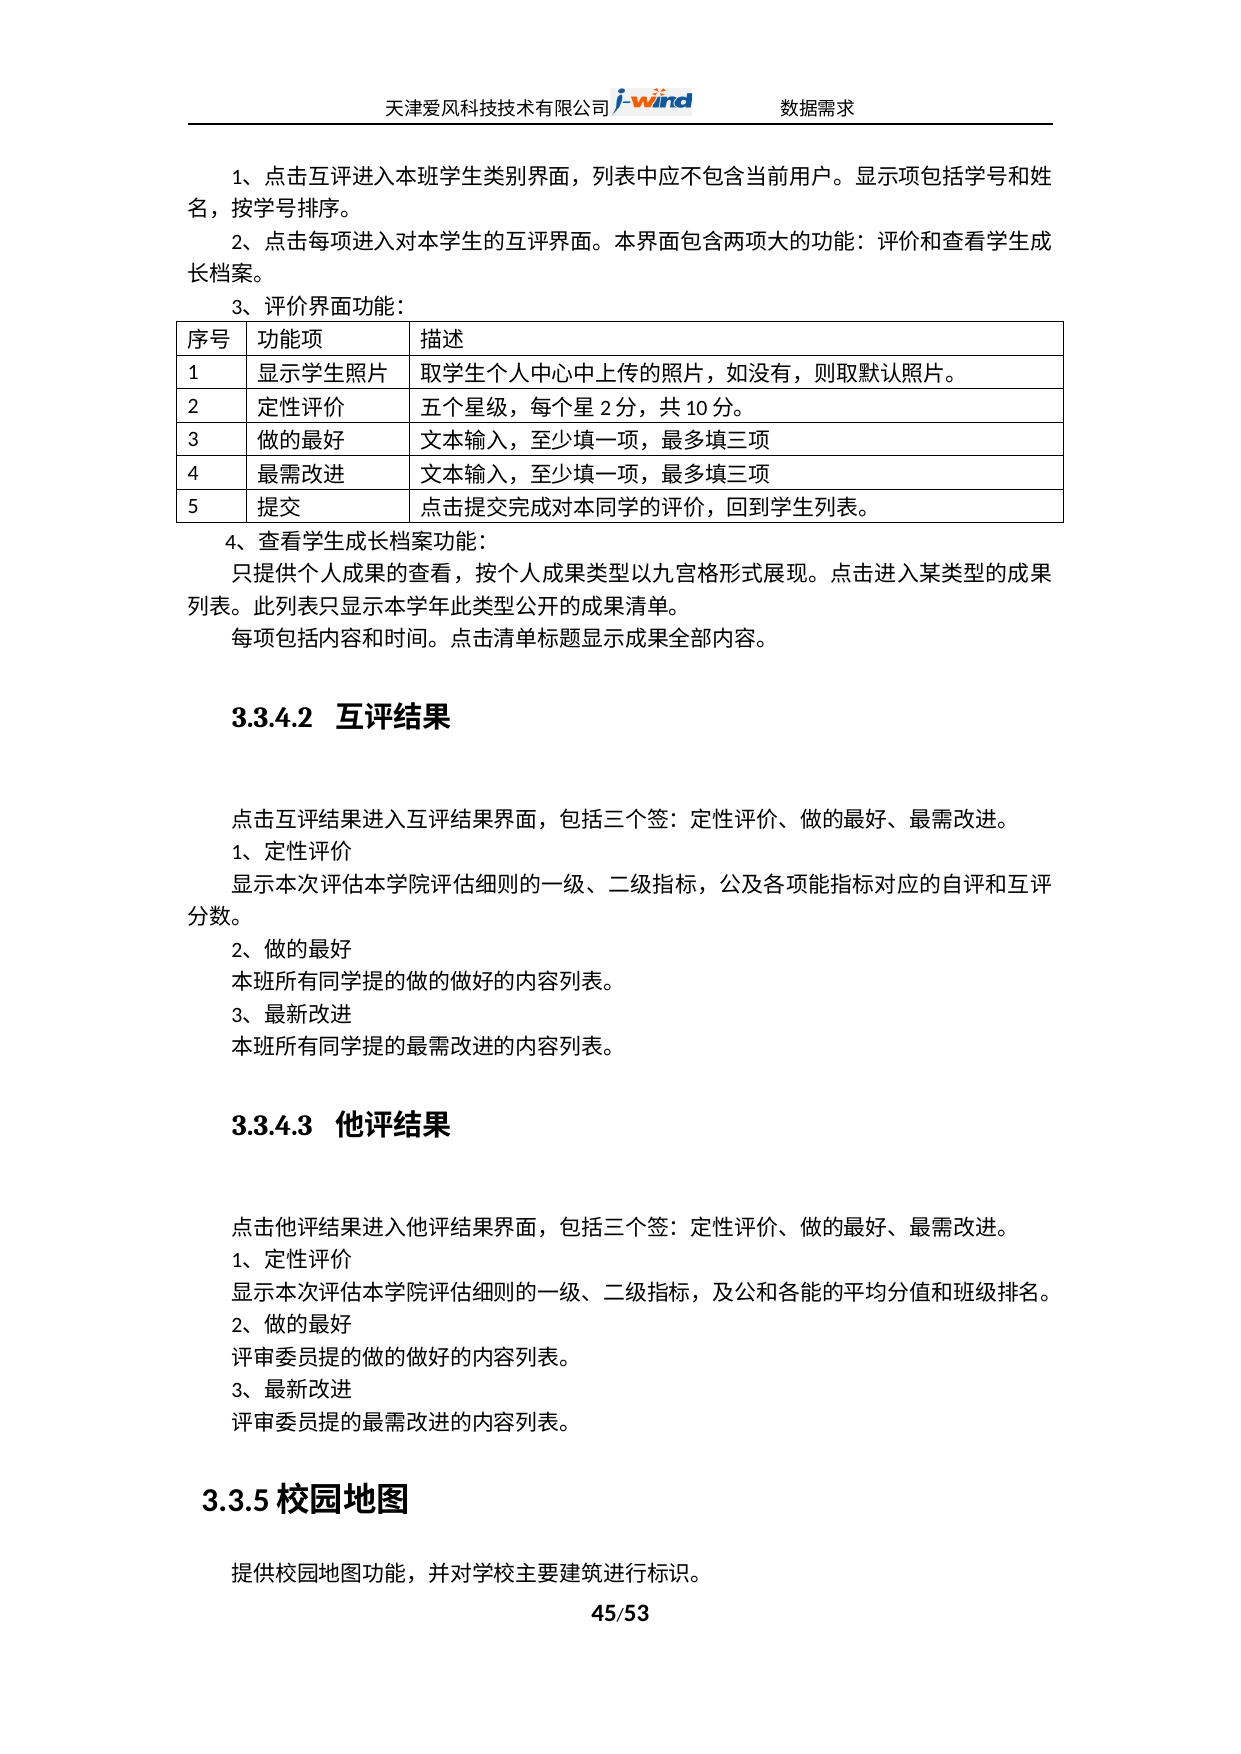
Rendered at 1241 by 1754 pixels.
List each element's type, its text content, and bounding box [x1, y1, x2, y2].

text 提供校园地图功能，并对学校主要建筑进行标识。 [187, 1556, 1053, 1588]
text 3、评价界面功能： [187, 288, 1053, 321]
text 3、最新改进 [187, 1372, 1053, 1404]
text 2、做的最好 [187, 1307, 1053, 1339]
table_cell 文本输入，至少填一项，最多填三项 [410, 456, 1063, 489]
text 1、定性评价 [187, 1242, 1053, 1274]
text 3、最新改进 [187, 996, 1053, 1029]
table_header 功能项 [247, 322, 409, 354]
text 1、点击互评进入本班学生类别界面，列表中应不包含当前用户。显示项包括学号和姓名，按学号排序。 [187, 158, 1053, 223]
text 本班所有同学提的最需改进的内容列表。 [187, 1029, 1053, 1061]
table_cell 点击提交完成对本同学的评价，回到学生列表。 [410, 490, 1063, 522]
table_cell 做的最好 [247, 423, 409, 455]
table_cell 取学生个人中心中上传的照片，如没有，则取默认照片。 [410, 356, 1063, 388]
table_cell 文本输入，至少填一项，最多填三项 [410, 423, 1063, 455]
table_header 序号 [177, 322, 246, 354]
table_header 描述 [410, 322, 1063, 354]
text 评审委员提的最需改进的内容列表。 [187, 1404, 1053, 1437]
text 显示本次评估本学院评估细则的一级、二级指标，及公和各能的平均分值和班级排名。 [187, 1274, 1053, 1307]
table_cell 最需改进 [247, 456, 409, 489]
subtitle 他评结果 [232, 1091, 1053, 1156]
text 只提供个人成果的查看，按个人成果类型以九宫格形式展现。点击进入某类型的成果列表。此列表只显示本学年此类型公开的成果清单。 [187, 556, 1053, 621]
table_cell 提交 [247, 490, 409, 522]
table_cell 1 [177, 356, 246, 388]
subtitle 校园地图 [201, 1464, 1053, 1529]
text 每项包括内容和时间。点击清单标题显示成果全部内容。 [187, 621, 1053, 653]
table_cell 五个星级，每个星2分，共10分。 [410, 389, 1063, 422]
table_cell 3 [177, 423, 246, 455]
text 点击他评结果进入他评结果界面，包括三个签：定性评价、做的最好、最需改进。 [187, 1209, 1053, 1242]
subtitle 互评结果 [232, 682, 1053, 747]
table_cell 定性评价 [247, 389, 409, 422]
list 4、查看学生成长档案功能： [225, 523, 1053, 556]
table_cell 显示学生照片 [247, 356, 409, 388]
text 2、做的最好 [187, 931, 1053, 964]
text 本班所有同学提的做的做好的内容列表。 [187, 964, 1053, 996]
table_cell 5 [177, 490, 246, 522]
text 2、点击每项进入对本学生的互评界面。本界面包含两项大的功能：评价和查看学生成长档案。 [187, 223, 1053, 288]
picture [610, 88, 693, 116]
text 显示本次评估本学院评估细则的一级、二级指标，公及各项能指标对应的自评和互评分数。 [187, 866, 1053, 931]
text 1、定性评价 [187, 834, 1053, 866]
table_cell 4 [177, 456, 246, 489]
text 点击互评结果进入互评结果界面，包括三个签：定性评价、做的最好、最需改进。 [187, 801, 1053, 834]
text 评审委员提的做的做好的内容列表。 [187, 1339, 1053, 1372]
table_cell 2 [177, 389, 246, 422]
